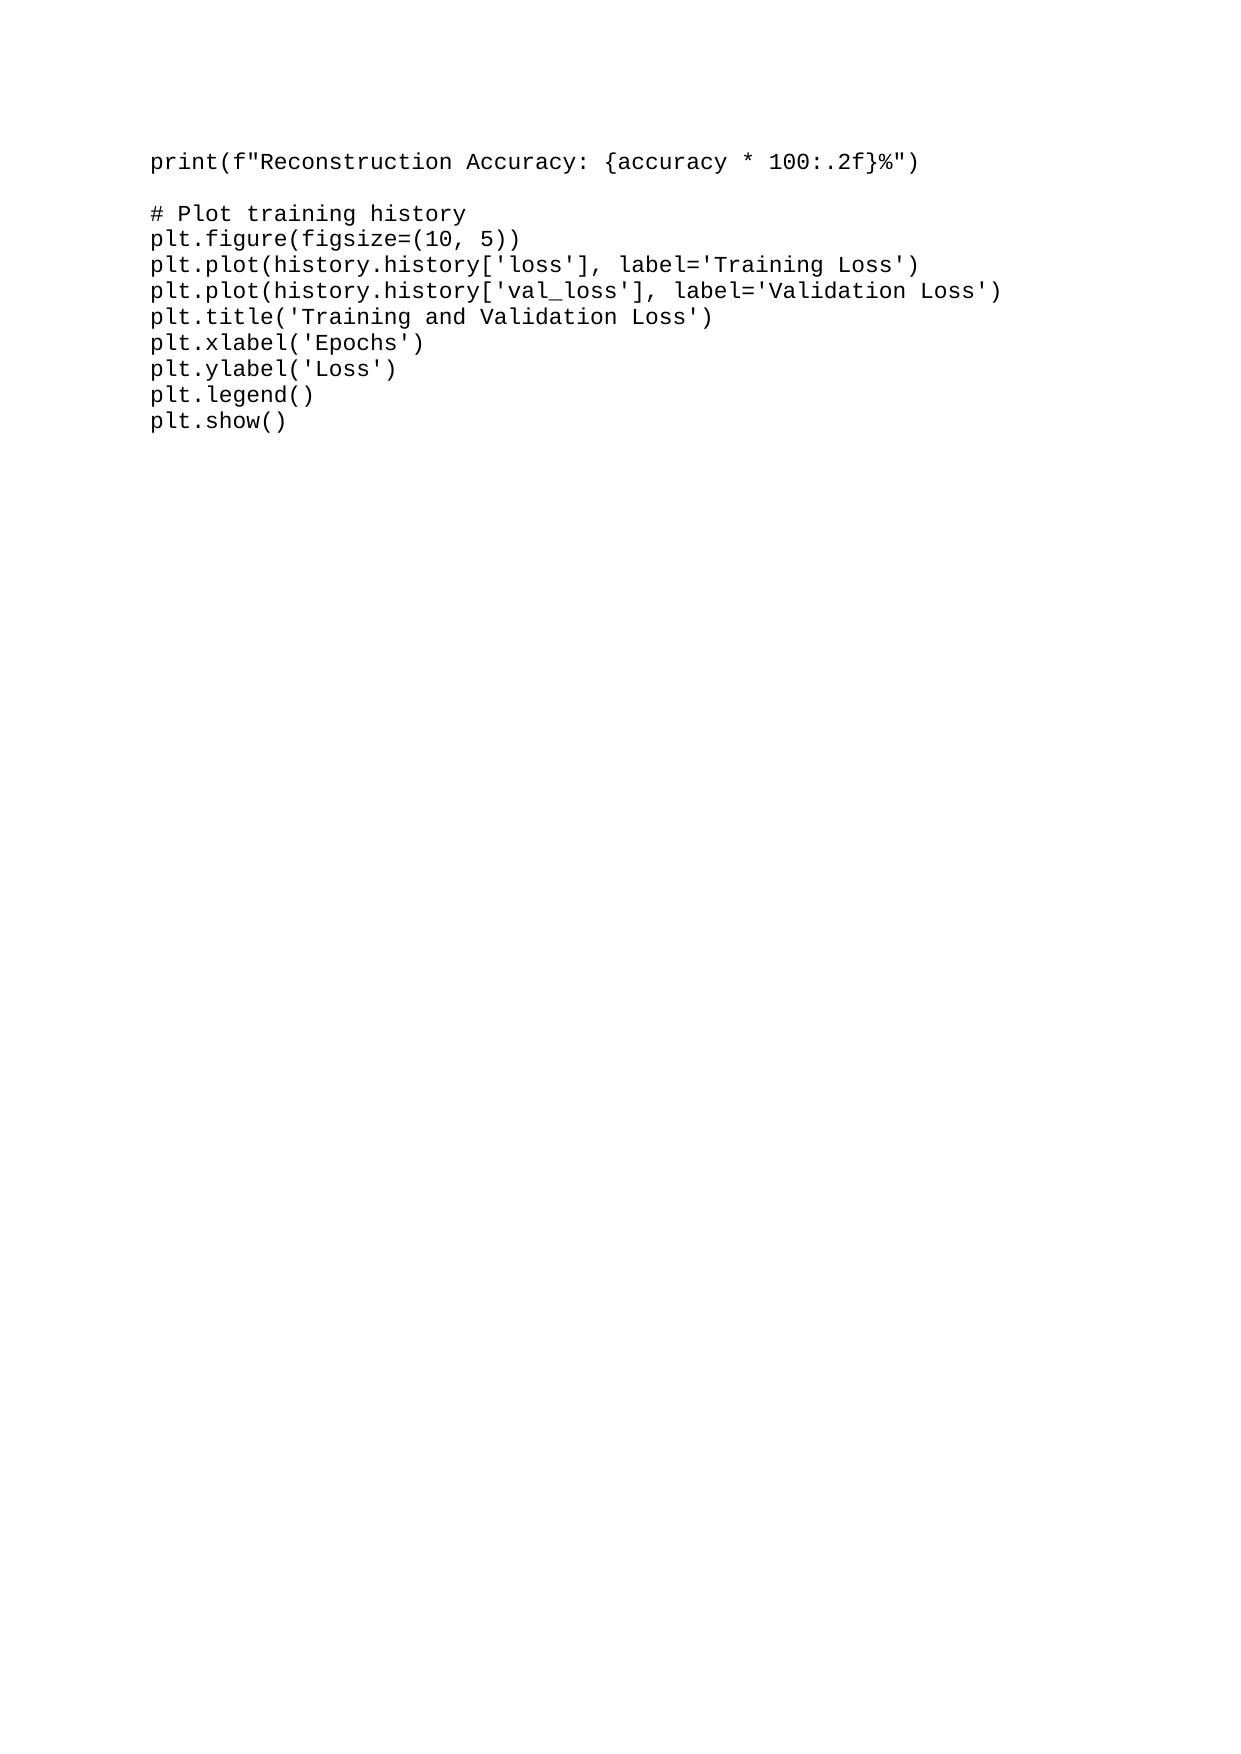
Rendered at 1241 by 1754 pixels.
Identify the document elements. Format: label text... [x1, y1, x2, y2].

text plt.legend() [150, 383, 1090, 409]
text plt.xlabel('Epochs') [150, 332, 1090, 357]
text plt.ylabel('Loss') [150, 357, 1090, 383]
text # Plot training history [150, 202, 1090, 228]
text print(f"Reconstruction Accuracy: {accuracy * 100:.2f}%") [150, 150, 1090, 176]
text plt.plot(history.history['val_loss'], label='Validation Loss') [150, 280, 1090, 306]
text plt.show() [150, 409, 1090, 435]
text plt.title('Training and Validation Loss') [150, 306, 1090, 332]
text plt.plot(history.history['loss'], label='Training Loss') [150, 254, 1090, 280]
text plt.figure(figsize=(10, 5)) [150, 228, 1090, 254]
